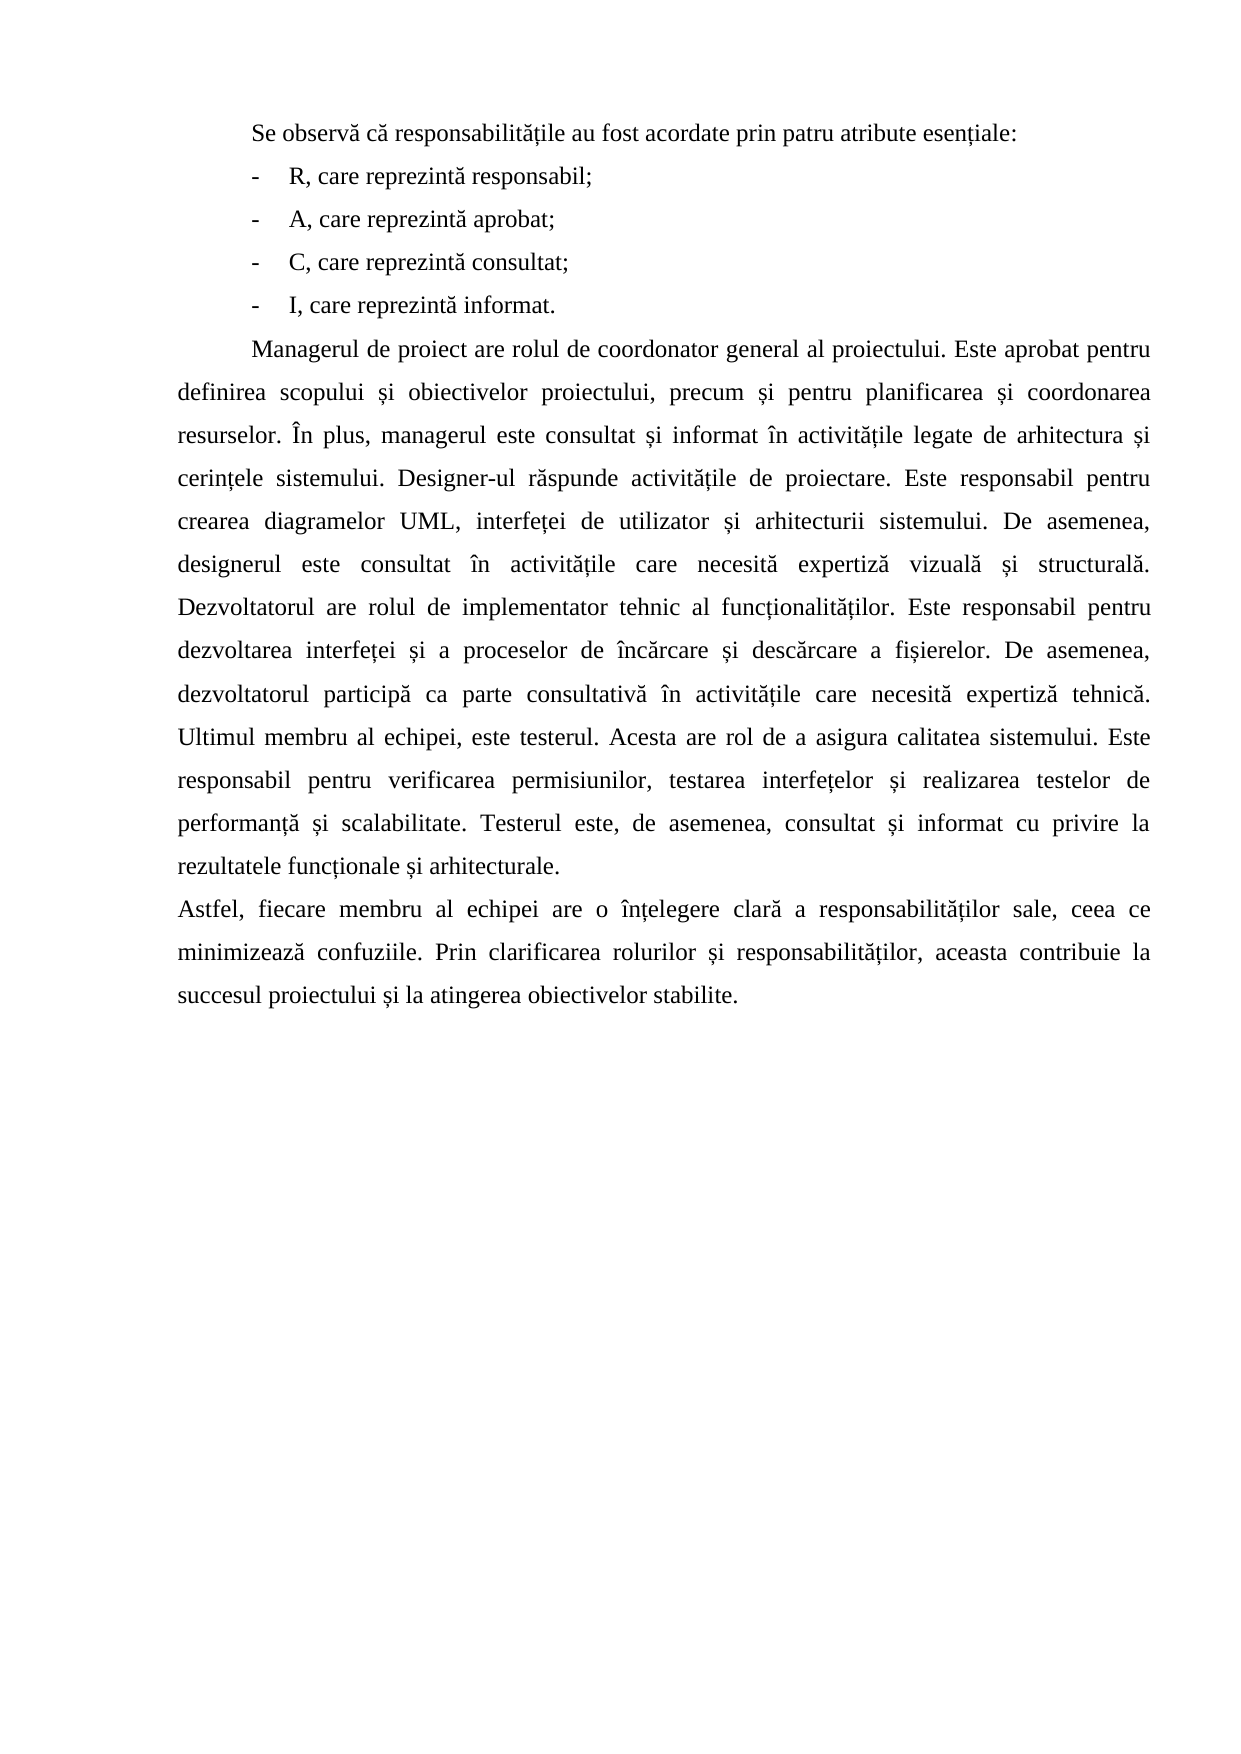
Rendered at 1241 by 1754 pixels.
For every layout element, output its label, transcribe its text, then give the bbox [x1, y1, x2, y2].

text Astfel, fiecare membru al echipei are o înțelegere clară a responsabilităților sale, ceea ce minimizează confuziile. Prin clarificarea rolurilor și responsabilităților, aceasta contribuie la succesul proiectului și la atingerea obiectivelor stabilite. [177, 894, 1152, 1009]
list A, care reprezintă aprobat; [251, 204, 1152, 233]
list I, care reprezintă informat. [251, 291, 1152, 319]
list C, care reprezintă consultat; [251, 247, 1152, 276]
text Se observă că responsabilitățile au fost acordate prin patru atribute esențiale: [177, 118, 1152, 147]
text Managerul de proiect are rolul de coordonator general al proiectului. Este aprobat pentru definirea scopului și obiectivelor proiectului, precum și pentru planificarea și coordonarea resurselor. În plus, managerul este consultat și informat în activitățile legate de arhitectura și cerințele sistemului. Designer-ul răspunde activitățile de proiectare. Este responsabil pentru crearea diagramelor UML, interfeței de utilizator și arhitecturii sistemului. De asemenea, designerul este consultat în activitățile care necesită expertiză vizuală și structurală. Dezvoltatorul are rolul de implementator tehnic al funcționalităților. Este responsabil pentru dezvoltarea interfeței și a proceselor de încărcare și descărcare a fișierelor. De asemenea, dezvoltatorul participă ca parte consultativă în activitățile care necesită expertiză tehnică. Ultimul membru al echipei, este testerul. Acesta are rol de a asigura calitatea sistemului. Este responsabil pentru verificarea permisiunilor, testarea interfețelor și realizarea testelor de performanță și scalabilitate. Testerul este, de asemenea, consultat și informat cu privire la rezultatele funcționale și arhitecturale. [177, 334, 1152, 880]
list R, care reprezintă responsabil; [251, 161, 1152, 190]
